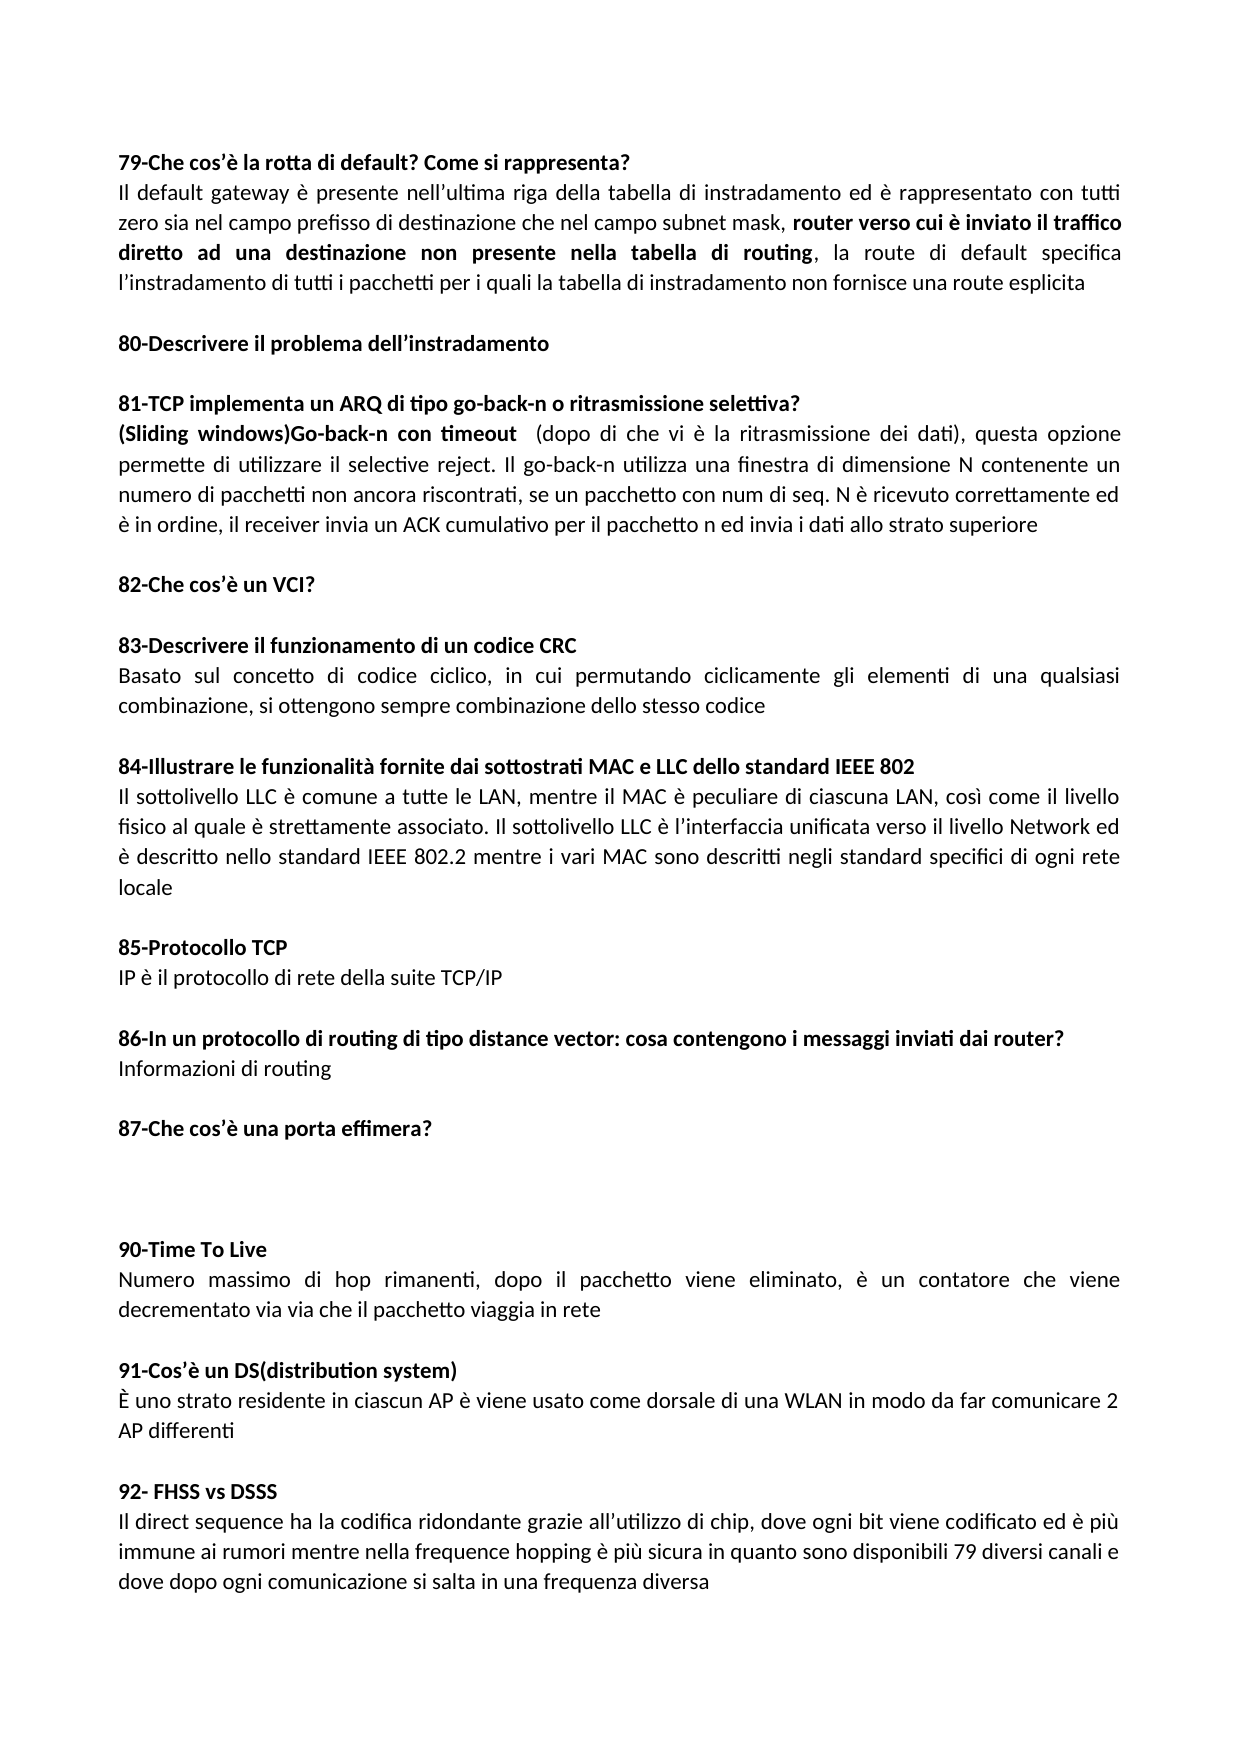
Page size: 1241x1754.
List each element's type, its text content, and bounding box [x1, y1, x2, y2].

text 83-Descrivere il funzionamento di un codice CRC [118, 631, 1122, 659]
text 90-Time To Live [118, 1235, 1122, 1263]
text 91-Cos’è un DS(distribution system) [118, 1356, 1122, 1384]
text 87-Che cos’è una porta effimera? [118, 1114, 1122, 1142]
text È uno strato residente in ciascun AP è viene usato come dorsale di una WLAN in modo da far comunicare 2 AP differenti [118, 1386, 1122, 1444]
text 80-Descrivere il problema dell’instradamento [118, 329, 1122, 357]
text 81-TCP implementa un ARQ di tipo go-back-n o ritrasmissione selettiva? [118, 389, 1122, 417]
text Basato sul concetto di codice ciclico, in cui permutando ciclicamente gli elementi di una qualsiasi combinazione, si ottengono sempre combinazione dello stesso codice [118, 661, 1122, 719]
text 86-In un protocollo di routing di tipo distance vector: cosa contengono i messaggi inviati dai router? [118, 1024, 1122, 1052]
text Il default gateway è presente nell’ultima riga della tabella di instradamento ed è rappresentato con tutti zero sia nel campo prefisso di destinazione che nel campo subnet mask, router verso cui è inviato il traffico diretto ad una destinazione non presente nella tabella di routing, la route di default specifica l’instradamento di tutti i pacchetti per i quali la tabella di instradamento non fornisce una route esplicita [118, 178, 1122, 296]
text 84-Illustrare le funzionalità fornite dai sottostrati MAC e LLC dello standard IEEE 802 [118, 752, 1122, 780]
text Informazioni di routing [118, 1054, 1122, 1082]
text IP è il protocollo di rete della suite TCP/IP [118, 963, 1122, 991]
text 92- FHSS vs DSSS [118, 1477, 1122, 1505]
text Numero massimo di hop rimanenti, dopo il pacchetto viene eliminato, è un contatore che viene decrementato via via che il pacchetto viaggia in rete [118, 1265, 1122, 1323]
text (Sliding windows)Go-back-n con timeout (dopo di che vi è la ritrasmissione dei dati), questa opzione permette di utilizzare il selective reject. Il go-back-n utilizza una finestra di dimensione N contenente un numero di pacchetti non ancora riscontrati, se un pacchetto con num di seq. N è ricevuto correttamente ed è in ordine, il receiver invia un ACK cumulativo per il pacchetto n ed invia i dati allo strato superiore [118, 419, 1122, 538]
text 85-Protocollo TCP [118, 933, 1122, 961]
text Il sottolivello LLC è comune a tutte le LAN, mentre il MAC è peculiare di ciascuna LAN, così come il livello fisico al quale è strettamente associato. Il sottolivello LLC è l’interfaccia unificata verso il livello Network ed è descritto nello standard IEEE 802.2 mentre i vari MAC sono descritti negli standard specifici di ogni rete locale [118, 782, 1122, 901]
text Il direct sequence ha la codifica ridondante grazie all’utilizzo di chip, dove ogni bit viene codificato ed è più immune ai rumori mentre nella frequence hopping è più sicura in quanto sono disponibili 79 diversi canali e dove dopo ogni comunicazione si salta in una frequenza diversa [118, 1507, 1122, 1595]
text 79-Che cos’è la rotta di default? Come si rappresenta? [118, 148, 1122, 176]
text 82-Che cos’è un VCI? [118, 571, 1122, 598]
